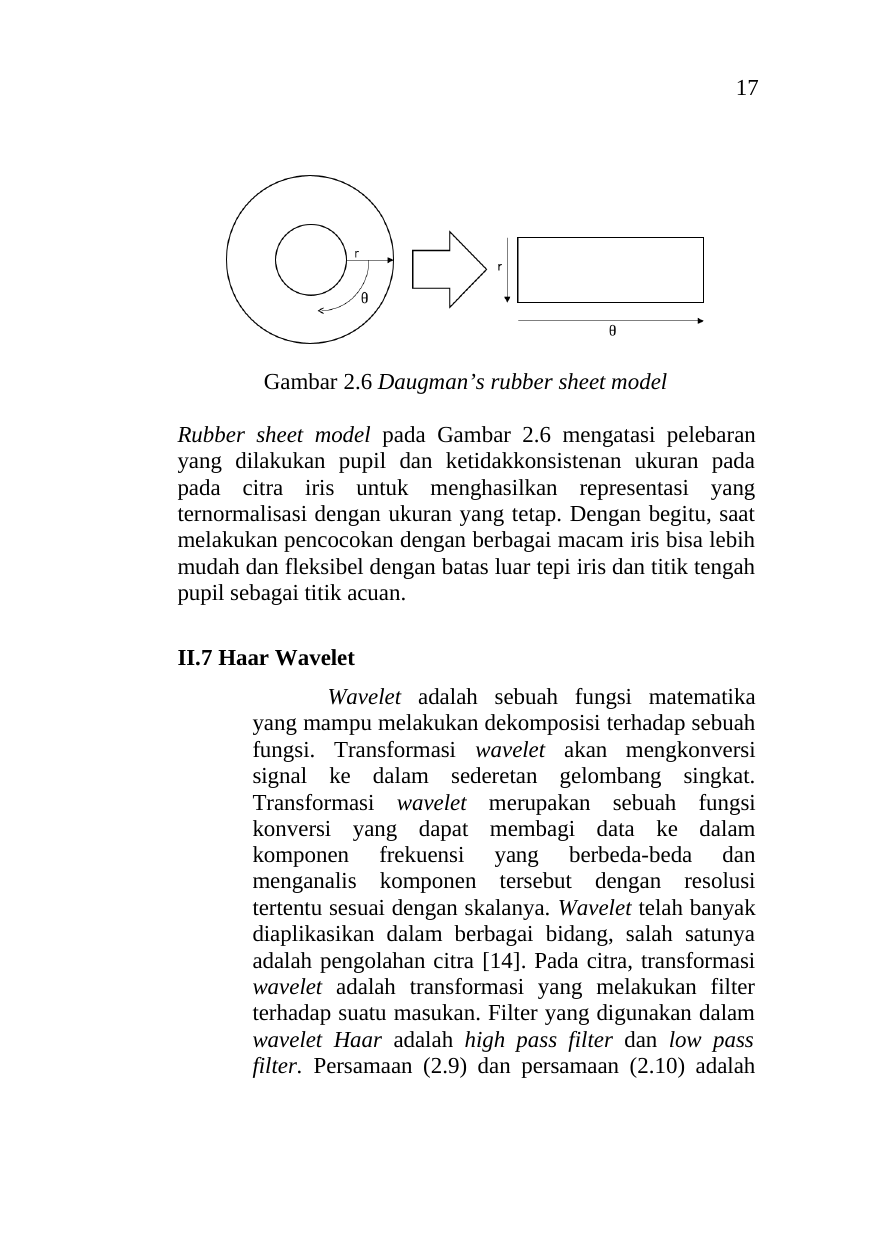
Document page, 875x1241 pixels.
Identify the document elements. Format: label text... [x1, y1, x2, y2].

text Rubber sheet model pada Gambar 2.6 mengatasi pelebaran yang dilakukan pupil dan ketidakkonsistenan ukuran pada pada citra iris untuk menghasilkan representasi yang ternormalisasi dengan ukuran yang tetap. Dengan begitu, saat melakukan pencocokan dengan berbagai macam iris bisa lebih mudah dan fleksibel dengan batas luar tepi iris dan titik tengah pupil sebagai titik acuan. [177, 421, 756, 605]
text Gambar 2.6 Daugman’s rubber sheet model [177, 368, 756, 394]
picture [219, 147, 714, 369]
subtitle Haar Wavelet [177, 644, 756, 671]
